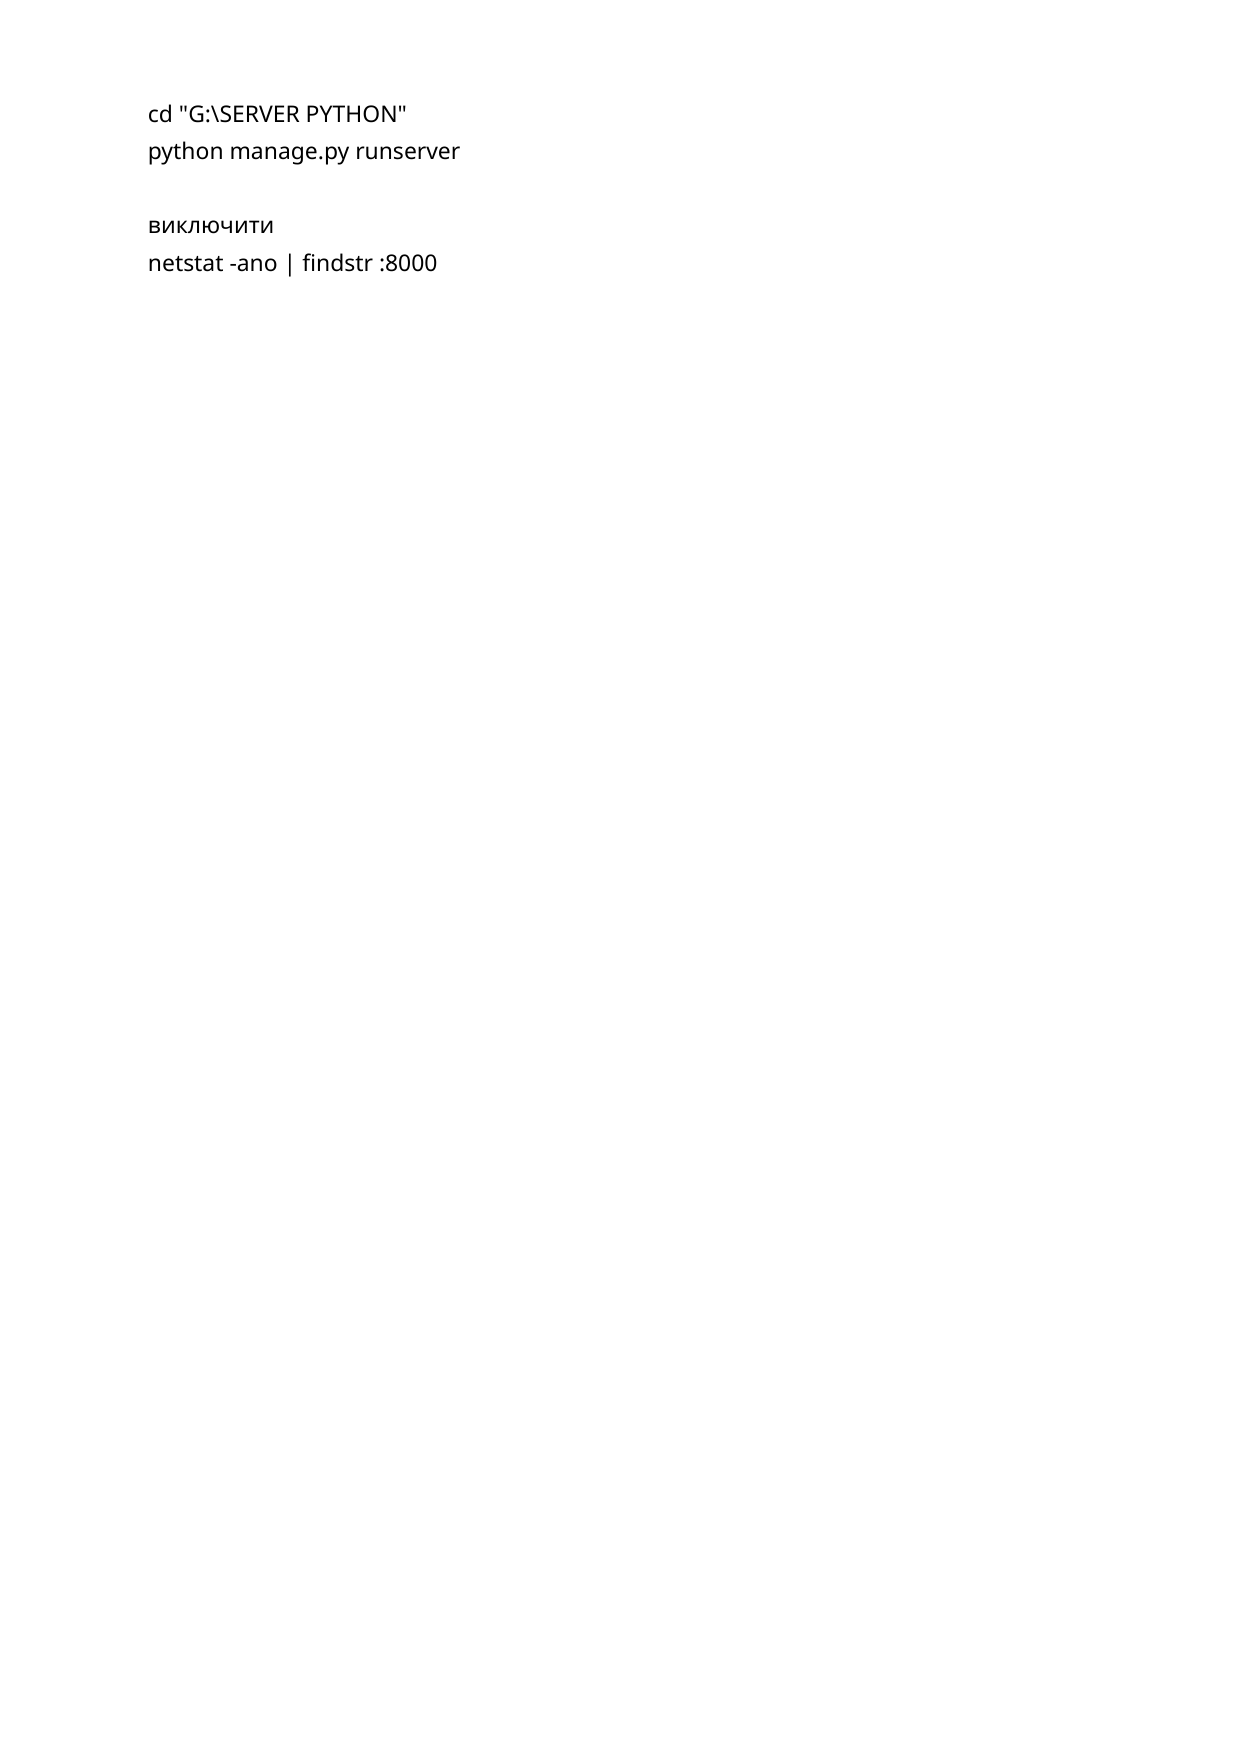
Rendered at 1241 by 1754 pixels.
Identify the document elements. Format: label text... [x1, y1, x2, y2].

text cd "G:\SERVER PYTHON" python manage.py runserver виключити netstat -ano | findstr :8000 [148, 97, 1152, 279]
